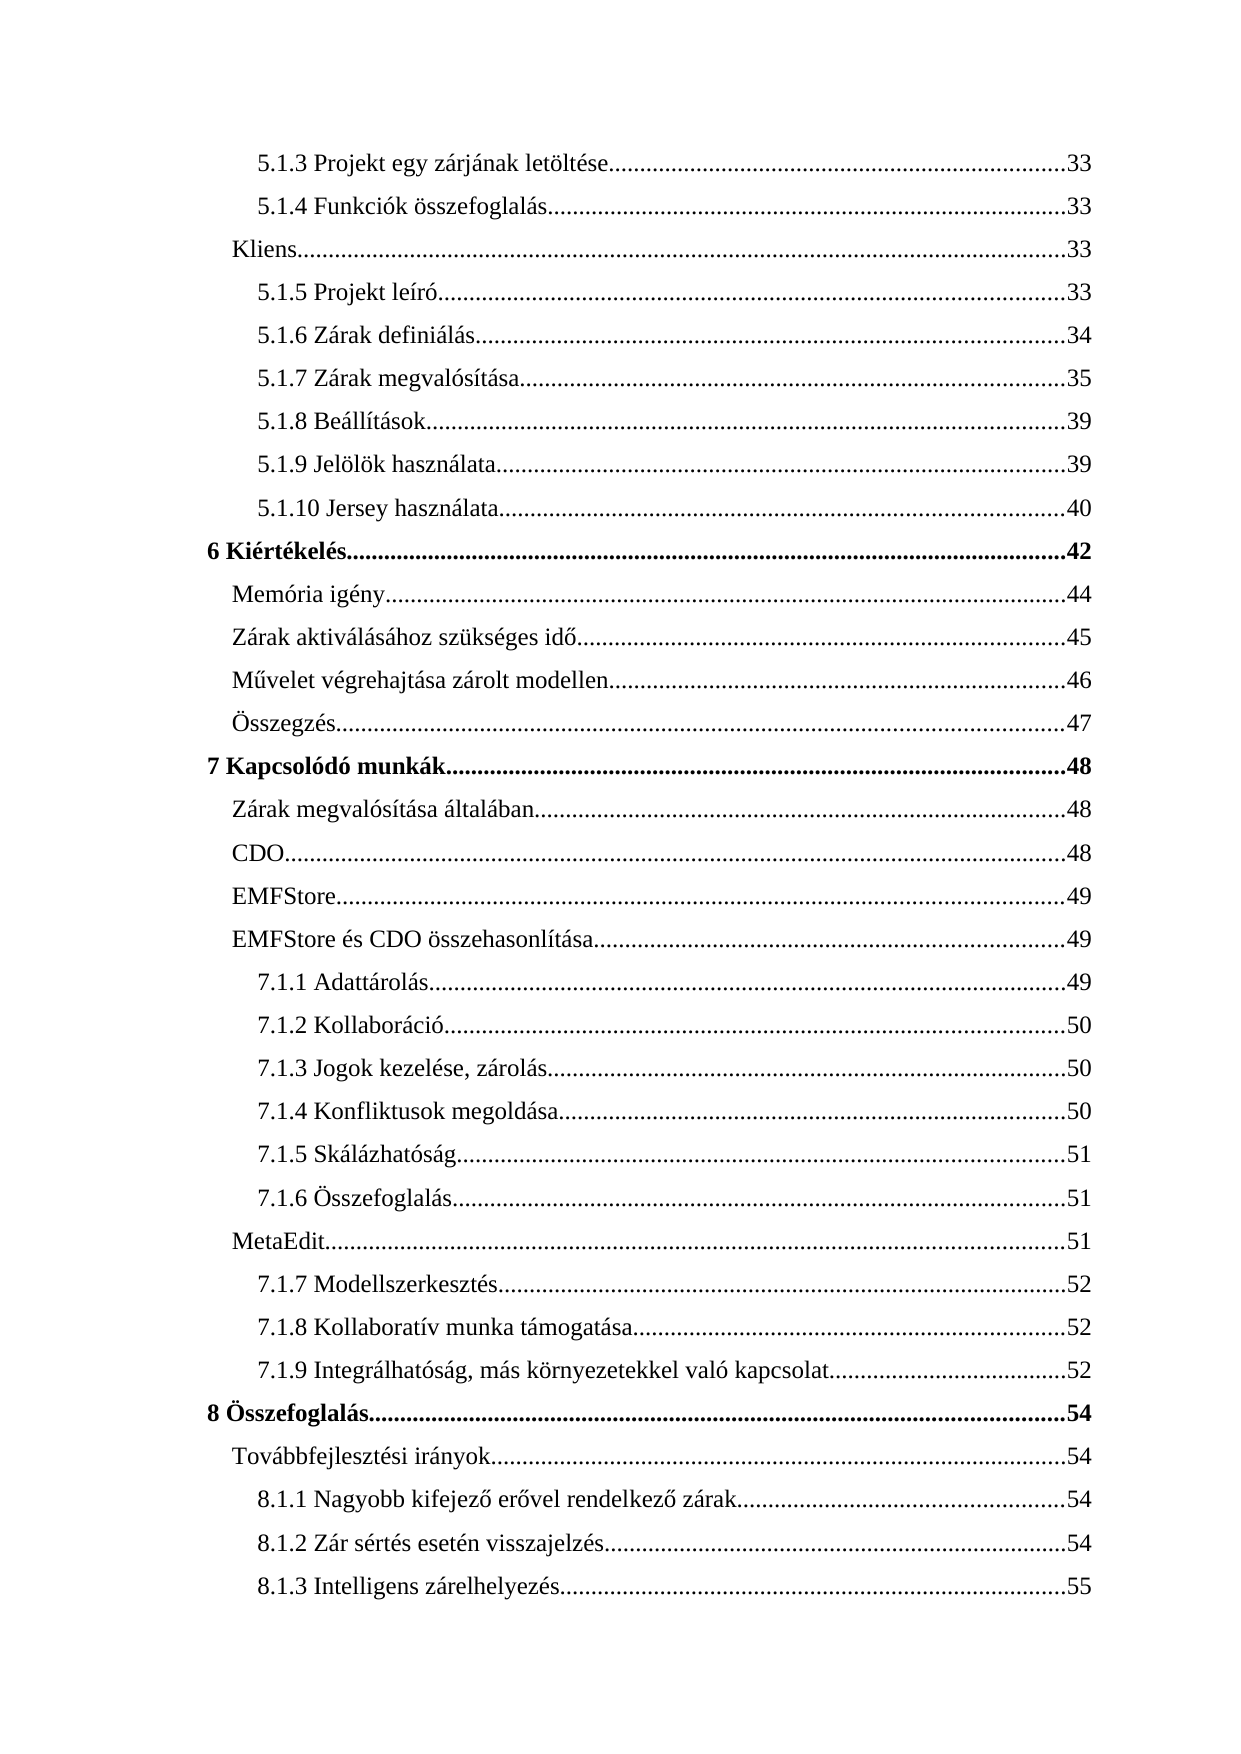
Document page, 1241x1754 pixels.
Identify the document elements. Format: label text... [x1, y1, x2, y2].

text 8.1.3 Intelligens zárelhelyezés 55 [257, 1571, 1092, 1599]
text 7.1.7 Modellszerkesztés 52 [257, 1269, 1092, 1298]
text 5.1.7 Zárak megvalósítása 35 [257, 363, 1092, 392]
text Kliens 33 [232, 234, 1092, 263]
text Összegzés 47 [232, 708, 1092, 737]
text 8.1.1 Nagyobb kifejező erővel rendelkező zárak 54 [257, 1484, 1092, 1513]
text 7.1.2 Kollaboráció 50 [257, 1010, 1092, 1039]
text 7.1.8 Kollaboratív munka támogatása 52 [257, 1312, 1092, 1341]
text 5.1.9 Jelölök használata 39 [257, 449, 1092, 478]
text 7.1.3 Jogok kezelése, zárolás 50 [257, 1053, 1092, 1082]
text Zárak aktiválásához szükséges idő 45 [232, 622, 1092, 651]
text 5.1.4 Funkciók összefoglalás 33 [257, 191, 1092, 219]
text MetaEdit 51 [232, 1226, 1092, 1254]
text 5.1.6 Zárak definiálás 34 [257, 320, 1092, 349]
text 8.1.2 Zár sértés esetén visszajelzés 54 [257, 1528, 1092, 1556]
text Zárak megvalósítása általában 48 [232, 794, 1092, 823]
text Továbbfejlesztési irányok 54 [232, 1441, 1092, 1470]
text EMFStore 49 [232, 881, 1092, 909]
text Memória igény 44 [232, 579, 1092, 608]
text 5.1.10 Jersey használata 40 [257, 493, 1092, 521]
text 7.1.4 Konfliktusok megoldása 50 [257, 1096, 1092, 1125]
text 5.1.8 Beállítások 39 [257, 406, 1092, 435]
text 7.1.9 Integrálhatóság, más környezetekkel való kapcsolat 52 [257, 1355, 1092, 1384]
text 8 Összefoglalás 54 [207, 1398, 1092, 1427]
text Művelet végrehajtása zárolt modellen 46 [232, 665, 1092, 694]
text 7.1.5 Skálázhatóság 51 [257, 1139, 1092, 1168]
text CDO 48 [232, 838, 1092, 866]
text 7.1.1 Adattárolás 49 [257, 967, 1092, 996]
text 5.1.5 Projekt leíró 33 [257, 277, 1092, 306]
text 7 Kapcsolódó munkák 48 [207, 751, 1092, 780]
text 5.1.3 Projekt egy zárjának letöltése 33 [257, 148, 1092, 176]
text 7.1.6 Összefoglalás 51 [257, 1183, 1092, 1211]
text EMFStore és CDO összehasonlítása 49 [232, 924, 1092, 953]
text 6 Kiértékelés 42 [207, 536, 1092, 564]
